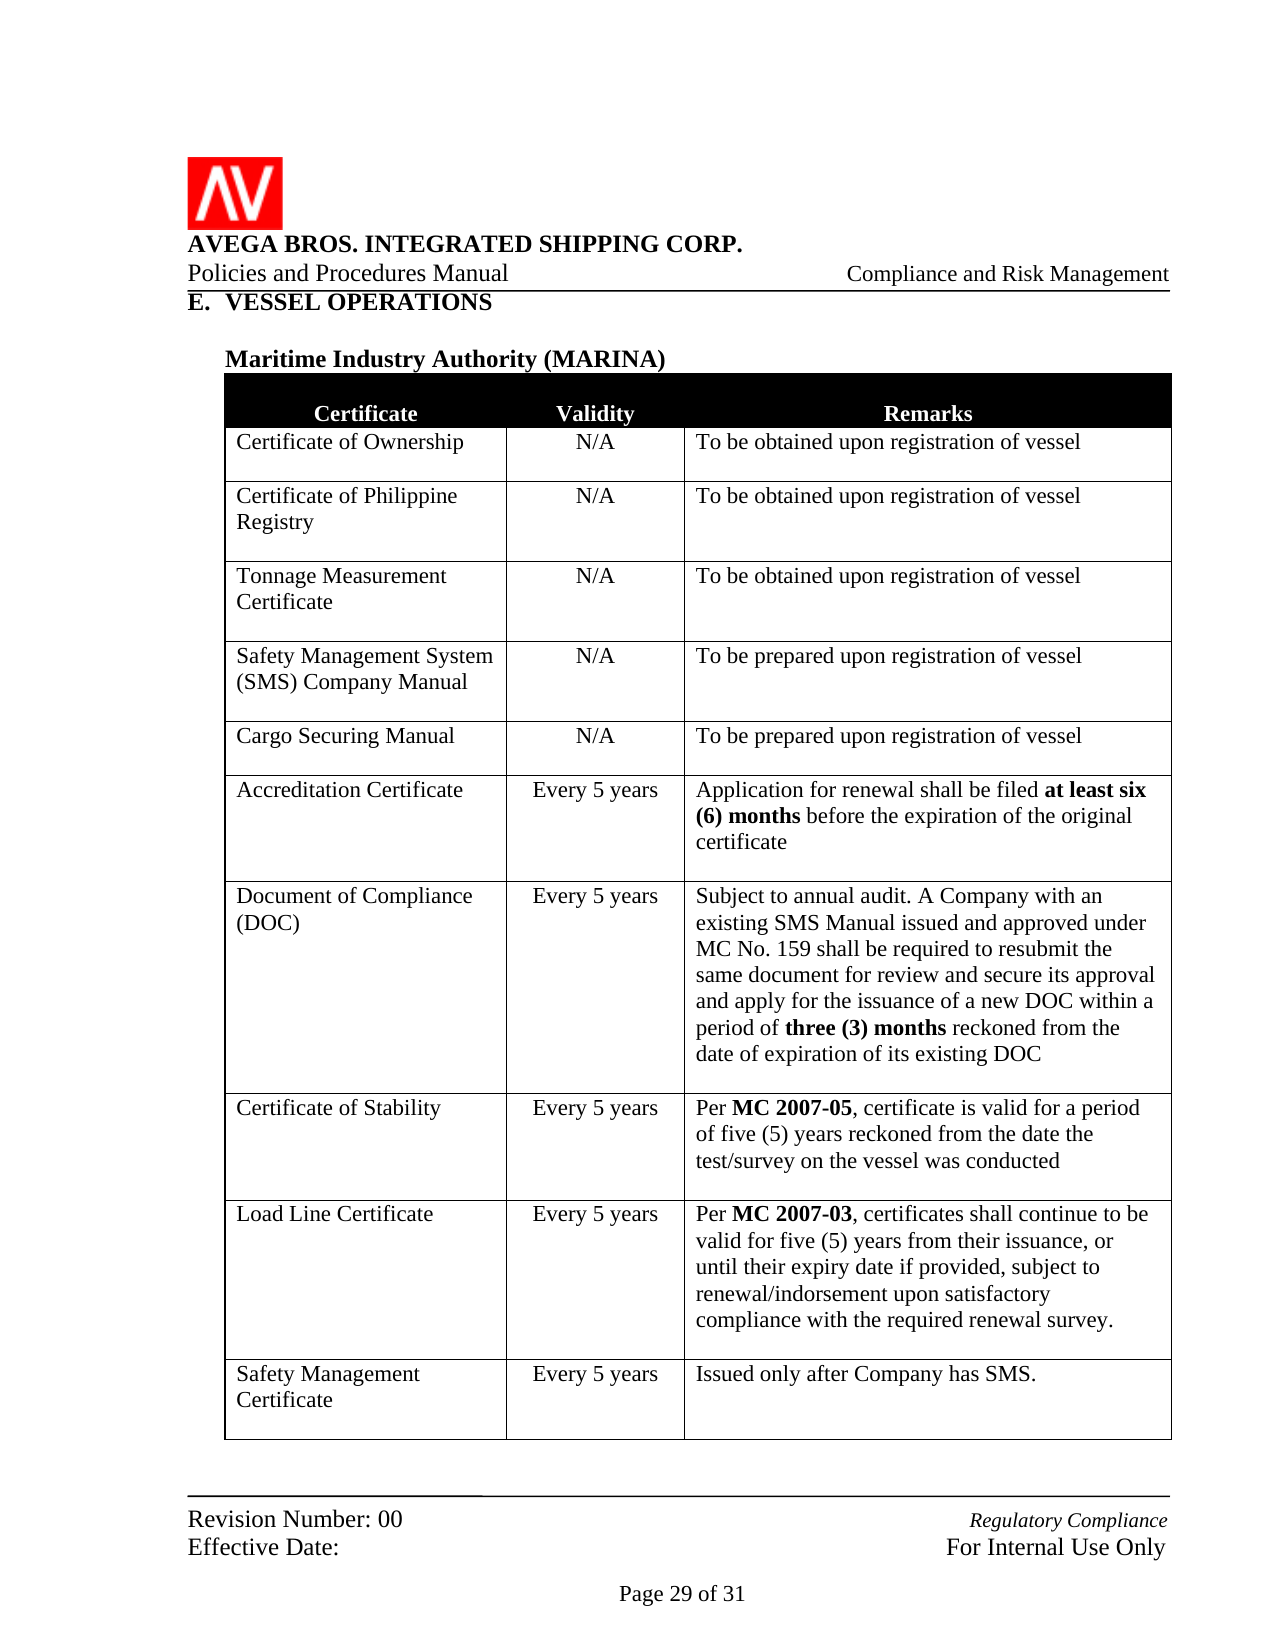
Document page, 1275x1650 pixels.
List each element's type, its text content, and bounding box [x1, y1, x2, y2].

table_cell Certificate of Philippine Registry [226, 482, 506, 561]
table_cell To be obtained upon registration of vessel [685, 482, 1171, 561]
table_header Certificate [226, 374, 506, 427]
picture [187, 157, 283, 230]
table_cell To be obtained upon registration of vessel [685, 562, 1171, 641]
table_cell N/A [507, 642, 684, 721]
table_cell To be obtained upon registration of vessel [685, 428, 1171, 481]
table_cell Issued only after Company has SMS. [685, 1360, 1171, 1439]
table_cell Load Line Certificate [226, 1201, 506, 1359]
table_cell Per MC 2007-05, certificate is valid for a period of five (5) years reckoned from the date the test/survey on the vessel was conducted [685, 1094, 1171, 1199]
table_cell N/A [507, 482, 684, 561]
table_cell Cargo Securing Manual [226, 722, 506, 775]
table_cell N/A [507, 562, 684, 641]
table_header Validity [507, 374, 684, 427]
table_cell N/A [507, 722, 684, 775]
table_cell Every 5 years [507, 882, 684, 1093]
table_cell Every 5 years [507, 1201, 684, 1359]
table_cell Every 5 years [507, 776, 684, 881]
table_cell Every 5 years [507, 1094, 684, 1199]
list Maritime Industry Authority (MARINA) [225, 344, 1170, 373]
table_cell Certificate of Stability [226, 1094, 506, 1199]
table_cell Safety Management System (SMS) Company Manual [226, 642, 506, 721]
table_cell N/A [507, 428, 684, 481]
table_cell To be prepared upon registration of vessel [685, 642, 1171, 721]
table_cell Tonnage Measurement Certificate [226, 562, 506, 641]
table_header Remarks [685, 374, 1171, 427]
table_cell Application for renewal shall be filed at least six (6) months before the expiration of the original certificate [685, 776, 1171, 881]
table_cell Document of Compliance (DOC) [226, 882, 506, 1093]
table_cell Safety Management Certificate [226, 1360, 506, 1439]
table_cell Per MC 2007-03, certificates shall continue to be valid for five (5) years from their issuance, or until their expiry date if provided, subject to renewal/indorsement upon satisfactory compliance with the required renewal survey. [685, 1201, 1171, 1359]
list VESSEL OPERATIONS [187, 287, 1170, 316]
table_cell Accreditation Certificate [226, 776, 506, 881]
table_cell To be prepared upon registration of vessel [685, 722, 1171, 775]
table_cell Every 5 years [507, 1360, 684, 1439]
table_cell Subject to annual audit. A Company with an existing SMS Manual issued and approved under MC No. 159 shall be required to resubmit the same document for review and secure its approval and apply for the issuance of a new DOC within a period of three (3) months reckoned from the date of expiration of its existing DOC [685, 882, 1171, 1093]
table_cell Certificate of Ownership [226, 428, 506, 481]
